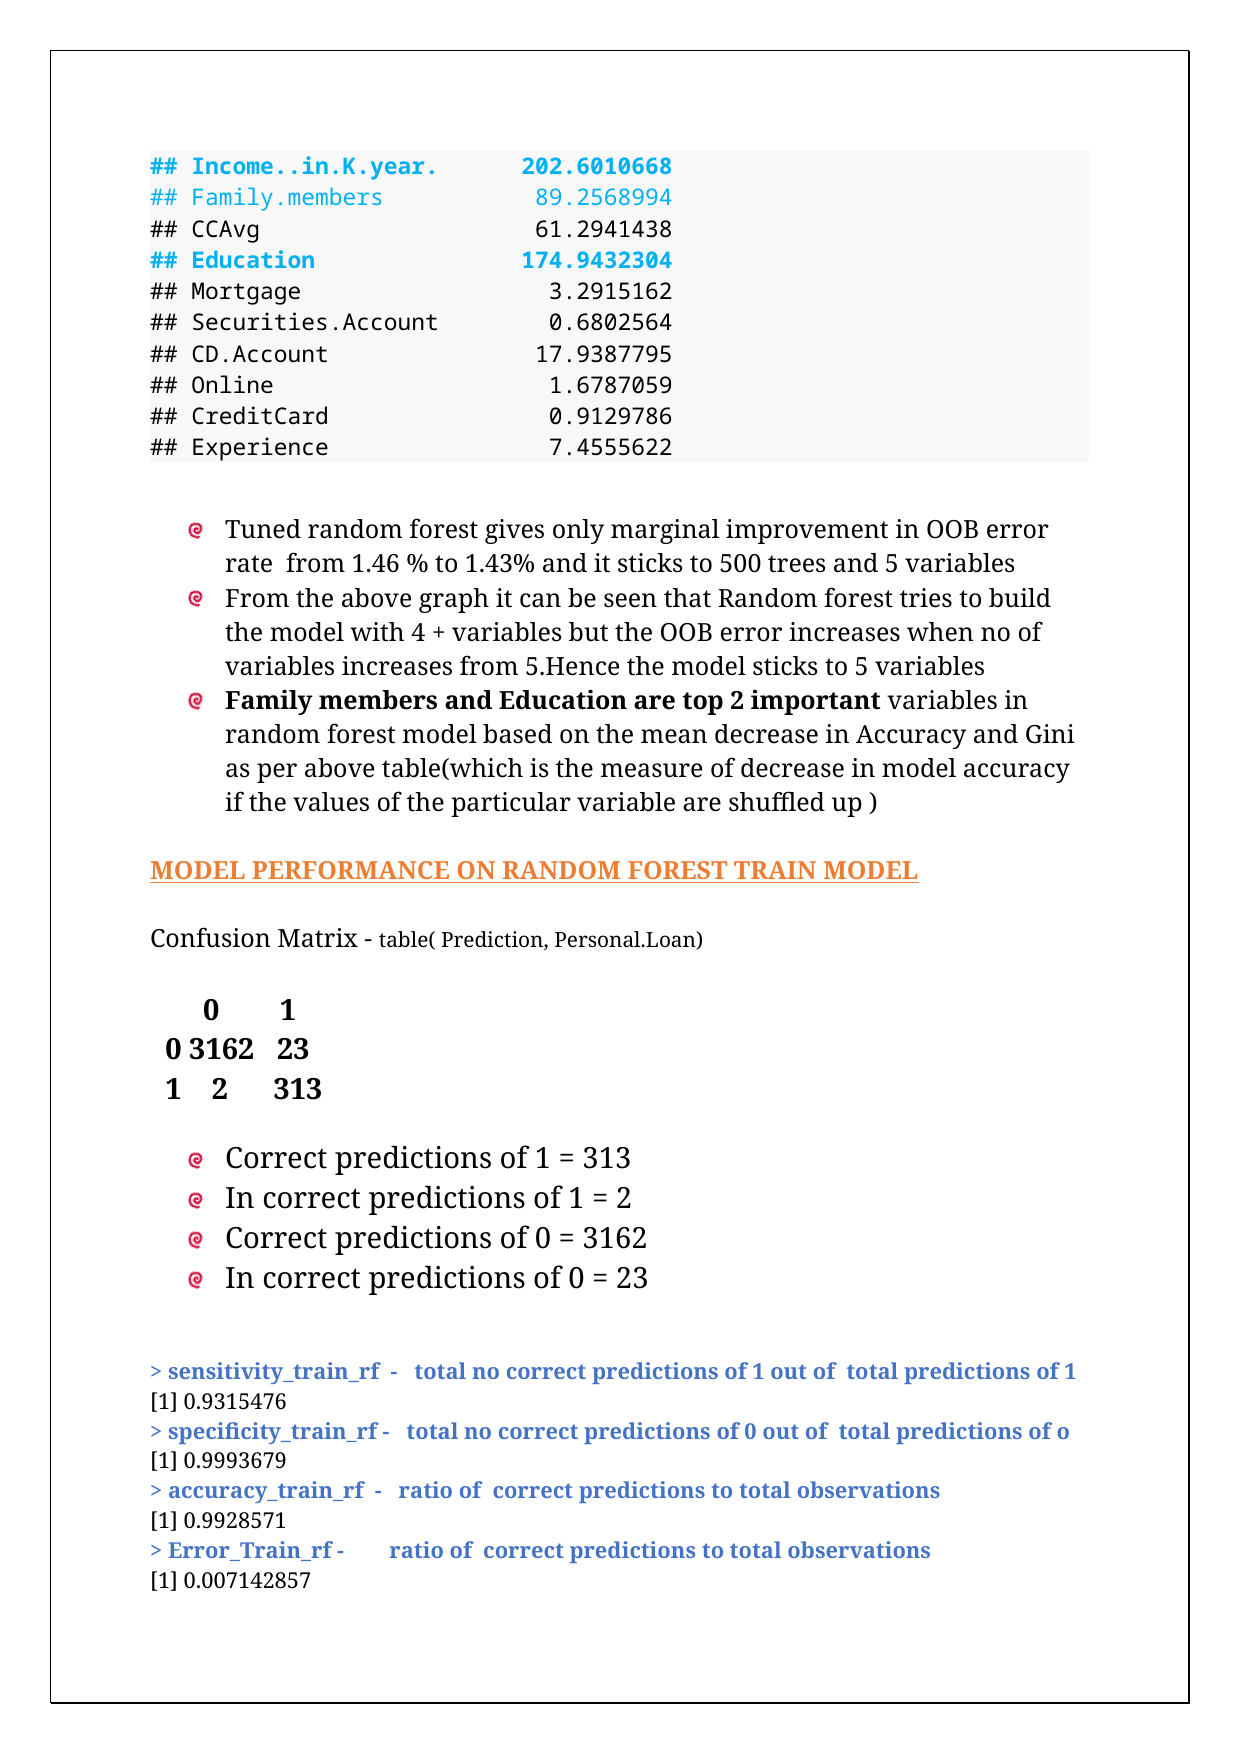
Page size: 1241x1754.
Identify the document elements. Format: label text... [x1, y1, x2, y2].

picture [188, 1271, 204, 1289]
list Correct predictions of 1 = 313 [187, 1138, 1089, 1177]
list Correct predictions of 0 = 3162 [187, 1217, 1089, 1257]
text > Error_Train_rf - ratio of correct predictions to total observations [150, 1535, 1089, 1565]
list Family members and Education are top 2 important variables in random forest model based on the mean decrease in Accuracy and Gini as per above table(which is the measure of decrease in model accuracy if the values of the particular variable are shuffled up ) [187, 682, 1089, 819]
text > accuracy_train_rf - ratio of correct predictions to total observations [150, 1475, 1089, 1505]
text Confusion Matrix - table( Prediction, Personal.Loan) [150, 921, 1089, 955]
text [1] 0.007142857 [150, 1565, 1089, 1594]
picture [188, 590, 204, 607]
list Tuned random forest gives only marginal improvement in OOB error rate from 1.46 % to 1.43% and it sticks to 500 trees and 5 variables [187, 512, 1089, 580]
text > specificity_train_rf - total no correct predictions of 0 out of total predictions of o [150, 1416, 1089, 1446]
text 0 3162 23 [150, 1029, 1089, 1068]
picture [188, 1192, 204, 1209]
picture [188, 692, 204, 710]
text [1] 0.9315476 [150, 1386, 1089, 1416]
text MODEL PERFORMANCE ON RANDOM FOREST TRAIN MODEL [150, 853, 1089, 887]
text [1] 0.9928571 [150, 1505, 1089, 1535]
text > sensitivity_train_rf - total no correct predictions of 1 out of total predictions of 1 [150, 1356, 1089, 1386]
picture [188, 1231, 204, 1249]
list From the above graph it can be seen that Random forest tries to build the model with 4 + variables but the OOB error increases when no of variables increases from 5.Hence the model sticks to 5 variables [187, 580, 1089, 682]
picture [188, 1152, 204, 1169]
picture [188, 522, 204, 539]
text 1 2 313 [150, 1068, 1089, 1108]
text [1] 0.9993679 [150, 1446, 1089, 1475]
list In correct predictions of 0 = 23 [187, 1257, 1089, 1297]
list In correct predictions of 1 = 2 [187, 1177, 1089, 1217]
text 0 1 [150, 989, 1089, 1029]
